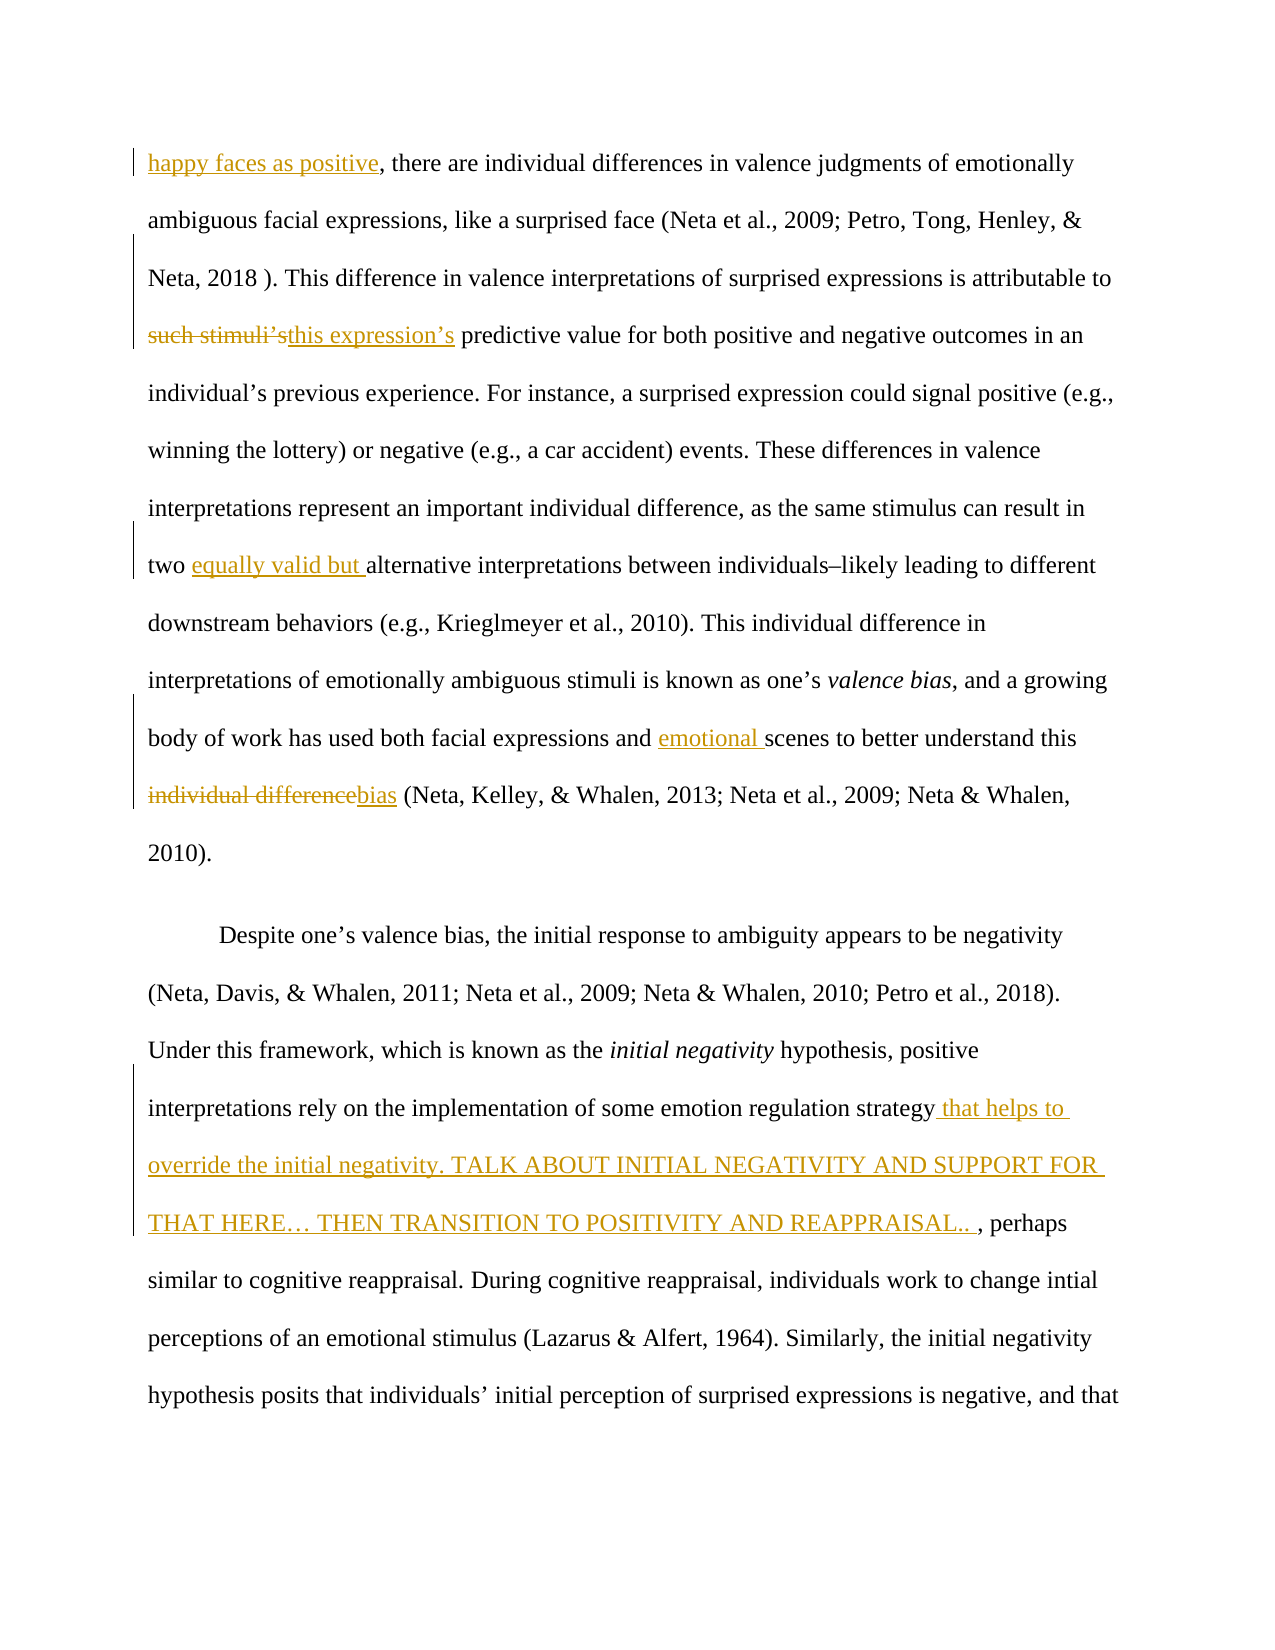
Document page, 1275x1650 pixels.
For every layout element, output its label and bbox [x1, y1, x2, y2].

text [148, 148, 1127, 866]
text [148, 920, 1127, 1409]
